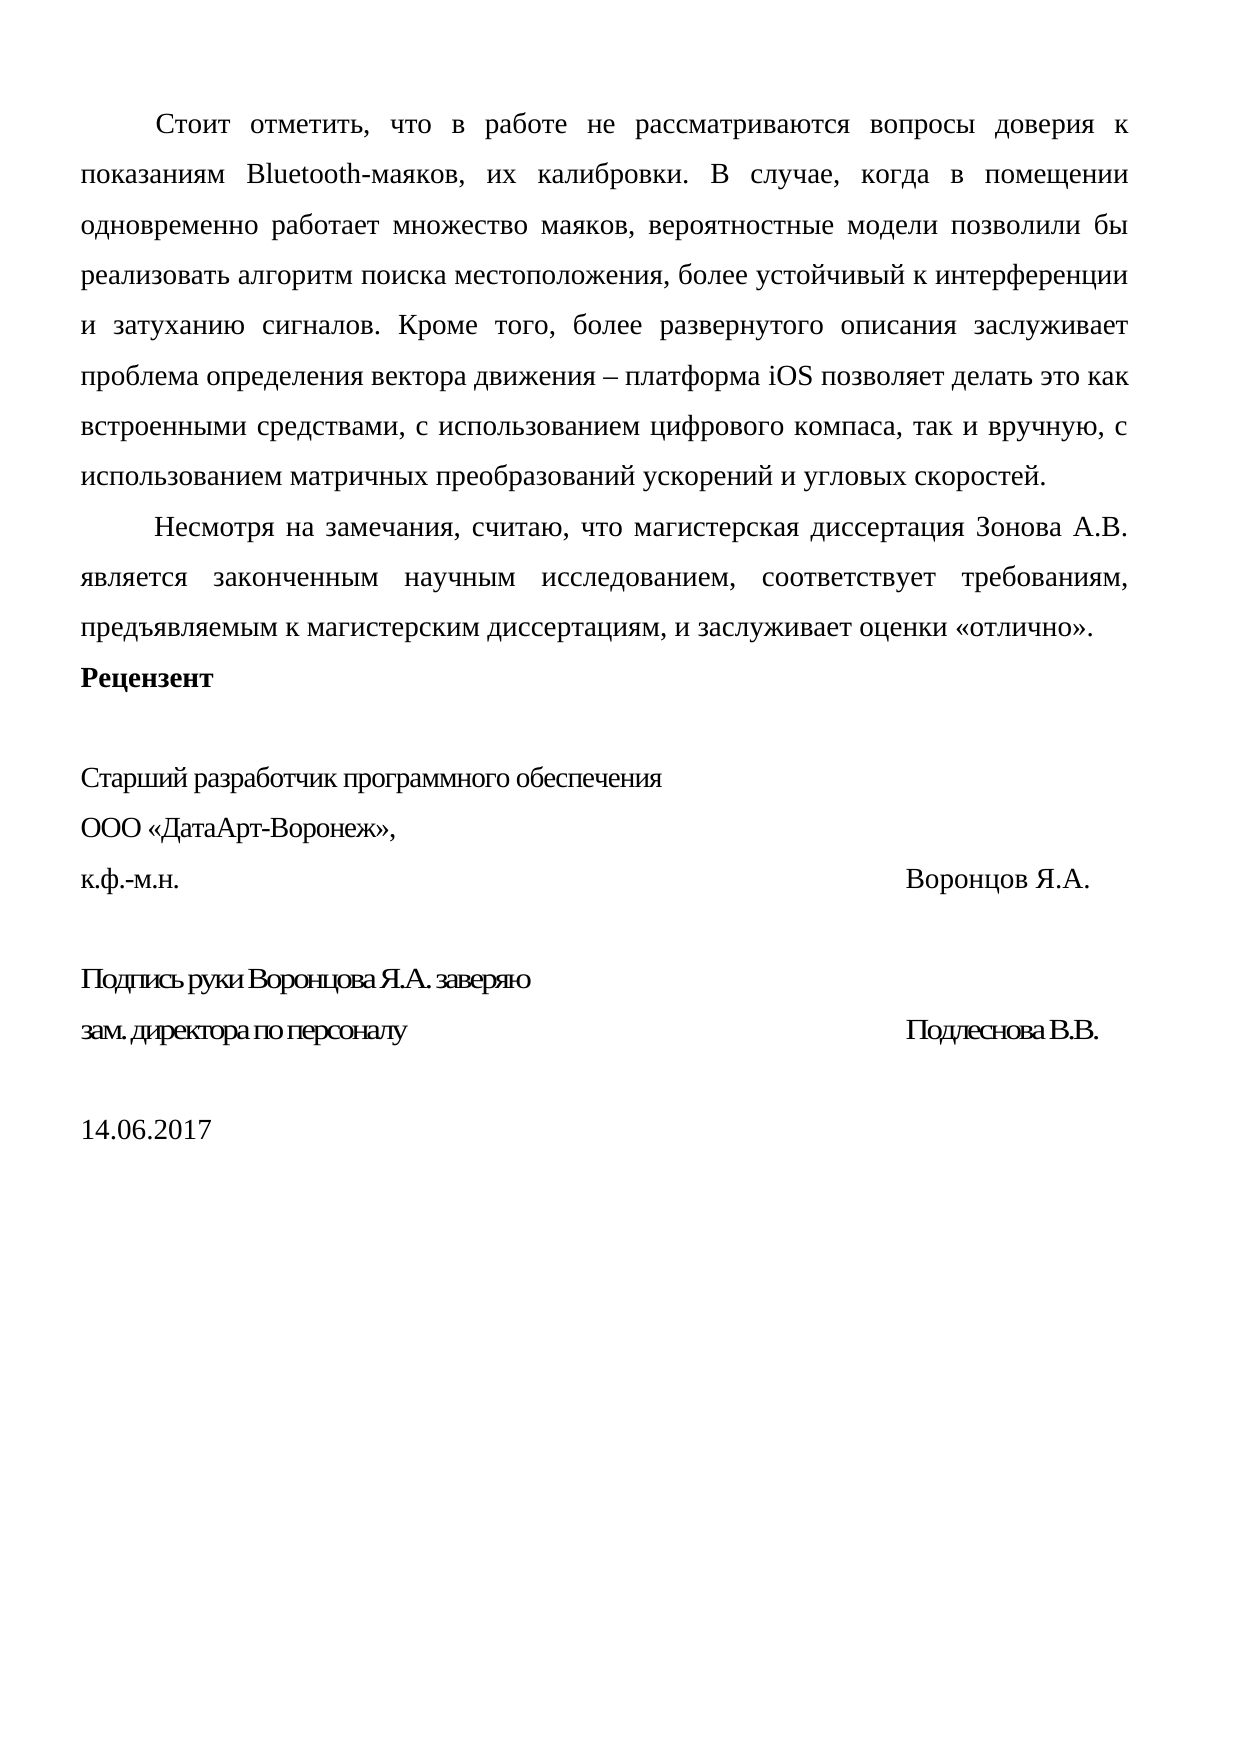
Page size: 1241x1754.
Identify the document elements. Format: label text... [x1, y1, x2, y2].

text Старший разработчик программного обеспечения [80, 760, 1129, 794]
text Несмотря на замечания, считаю, что магистерская диссертация Зонова А.В. является законченным научным исследованием, соответствует требованиям, предъявляемым к магистерским диссертациям, и заслуживает оценки «отлично». [80, 509, 1129, 643]
text зам. директора по персоналу Подлеснова В.В. [80, 1012, 1129, 1045]
text к.ф.-м.н. Воронцов Я.А. [80, 861, 1129, 894]
text Подпись руки Воронцова Я.А. заверяю [80, 962, 1129, 995]
text 14.06.2017 [80, 1112, 1129, 1146]
text ООО «ДатаАрт-Воронеж», [80, 811, 1129, 844]
text Рецензент [80, 660, 1129, 693]
